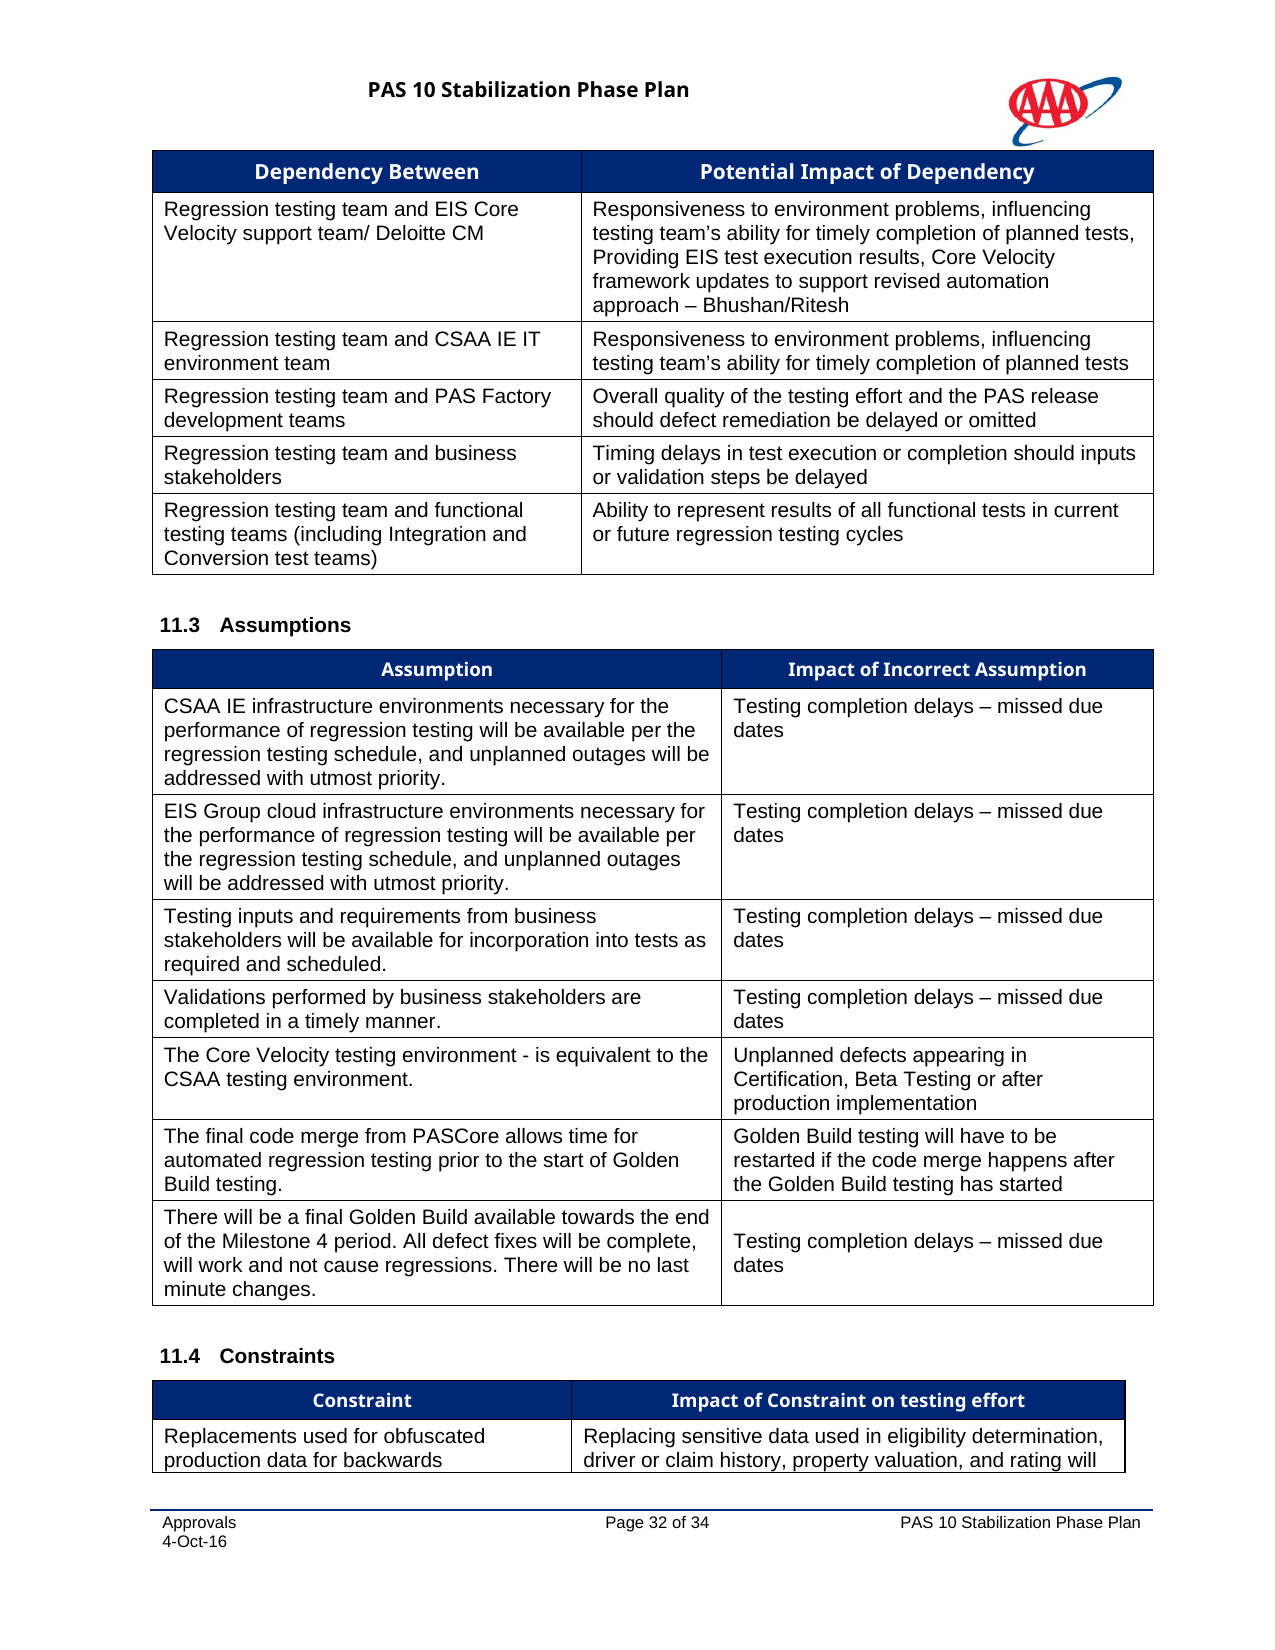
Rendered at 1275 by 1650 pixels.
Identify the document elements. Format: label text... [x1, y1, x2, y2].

table_header Potential Impact of Dependency [582, 151, 1153, 192]
table_cell Regression testing team and CSAA IE IT environment team [153, 322, 581, 378]
table_cell CSAA IE infrastructure environments necessary for the performance of regression testing will be available per the regression testing schedule, and unplanned outages will be addressed with utmost priority. [153, 689, 721, 793]
table_cell Testing completion delays – missed due dates [722, 689, 1153, 793]
table_header Constraint [153, 1381, 571, 1419]
table_header Impact of Incorrect Assumption [722, 650, 1153, 688]
table_cell EIS Group cloud infrastructure environments necessary for the performance of regression testing will be available per the regression testing schedule, and unplanned outages will be addressed with utmost priority. [153, 795, 721, 899]
picture [1006, 75, 1124, 149]
table_cell Unplanned defects appearing in Certification, Beta Testing or after production implementation [722, 1038, 1153, 1118]
table_cell Validations performed by business stakeholders are completed in a timely manner. [153, 981, 721, 1037]
table_header Impact of Constraint on testing effort [572, 1381, 1124, 1419]
table_cell Testing inputs and requirements from business stakeholders will be available for incorporation into tests as required and scheduled. [153, 900, 721, 980]
table_cell Testing completion delays – missed due dates [722, 900, 1153, 980]
table_cell There will be a final Golden Build available towards the end of the Milestone 4 period. All defect fixes will be complete, will work and not cause regressions. There will be no last minute changes. [153, 1201, 721, 1305]
table_cell Golden Build testing will have to be restarted if the code merge happens after the Golden Build testing has started [722, 1120, 1153, 1200]
table_cell The Core Velocity testing environment - is equivalent to the CSAA testing environment. [153, 1038, 721, 1118]
table_cell Regression testing team and functional testing teams (including Integration and Conversion test teams) [153, 494, 581, 574]
table_cell Responsiveness to environment problems, influencing testing team’s ability for timely completion of planned tests [582, 322, 1153, 378]
table_header Assumption [153, 650, 721, 688]
table_cell Responsiveness to environment problems, influencing testing team’s ability for timely completion of planned tests, Providing EIS test execution results, Core Velocity framework updates to support revised automation approach – Bhushan/Ritesh [582, 193, 1153, 321]
table_cell Regression testing team and PAS Factory development teams [153, 380, 581, 436]
table_cell Regression testing team and business stakeholders [153, 437, 581, 493]
table_cell Testing completion delays – missed due dates [722, 1201, 1153, 1305]
subtitle Constraints [159, 1343, 1125, 1367]
subtitle Assumptions [159, 613, 1125, 637]
table_cell Regression testing team and EIS Core Velocity support team/ Deloitte CM [153, 193, 581, 321]
table_header Dependency Between [153, 151, 581, 192]
table_cell Replacements used for obfuscated production data for backwards compatibility testing [153, 1420, 571, 1472]
table_cell Ability to represent results of all functional tests in current or future regression testing cycles [582, 494, 1153, 574]
table_cell The final code merge from PASCore allows time for automated regression testing prior to the start of Golden Build testing. [153, 1120, 721, 1200]
table_cell Timing delays in test execution or completion should inputs or validation steps be delayed [582, 437, 1153, 493]
table_cell Overall quality of the testing effort and the PAS release should defect remediation be delayed or omitted [582, 380, 1153, 436]
table_cell Testing completion delays – missed due dates [722, 981, 1153, 1037]
table_cell Testing completion delays – missed due dates [722, 795, 1153, 899]
